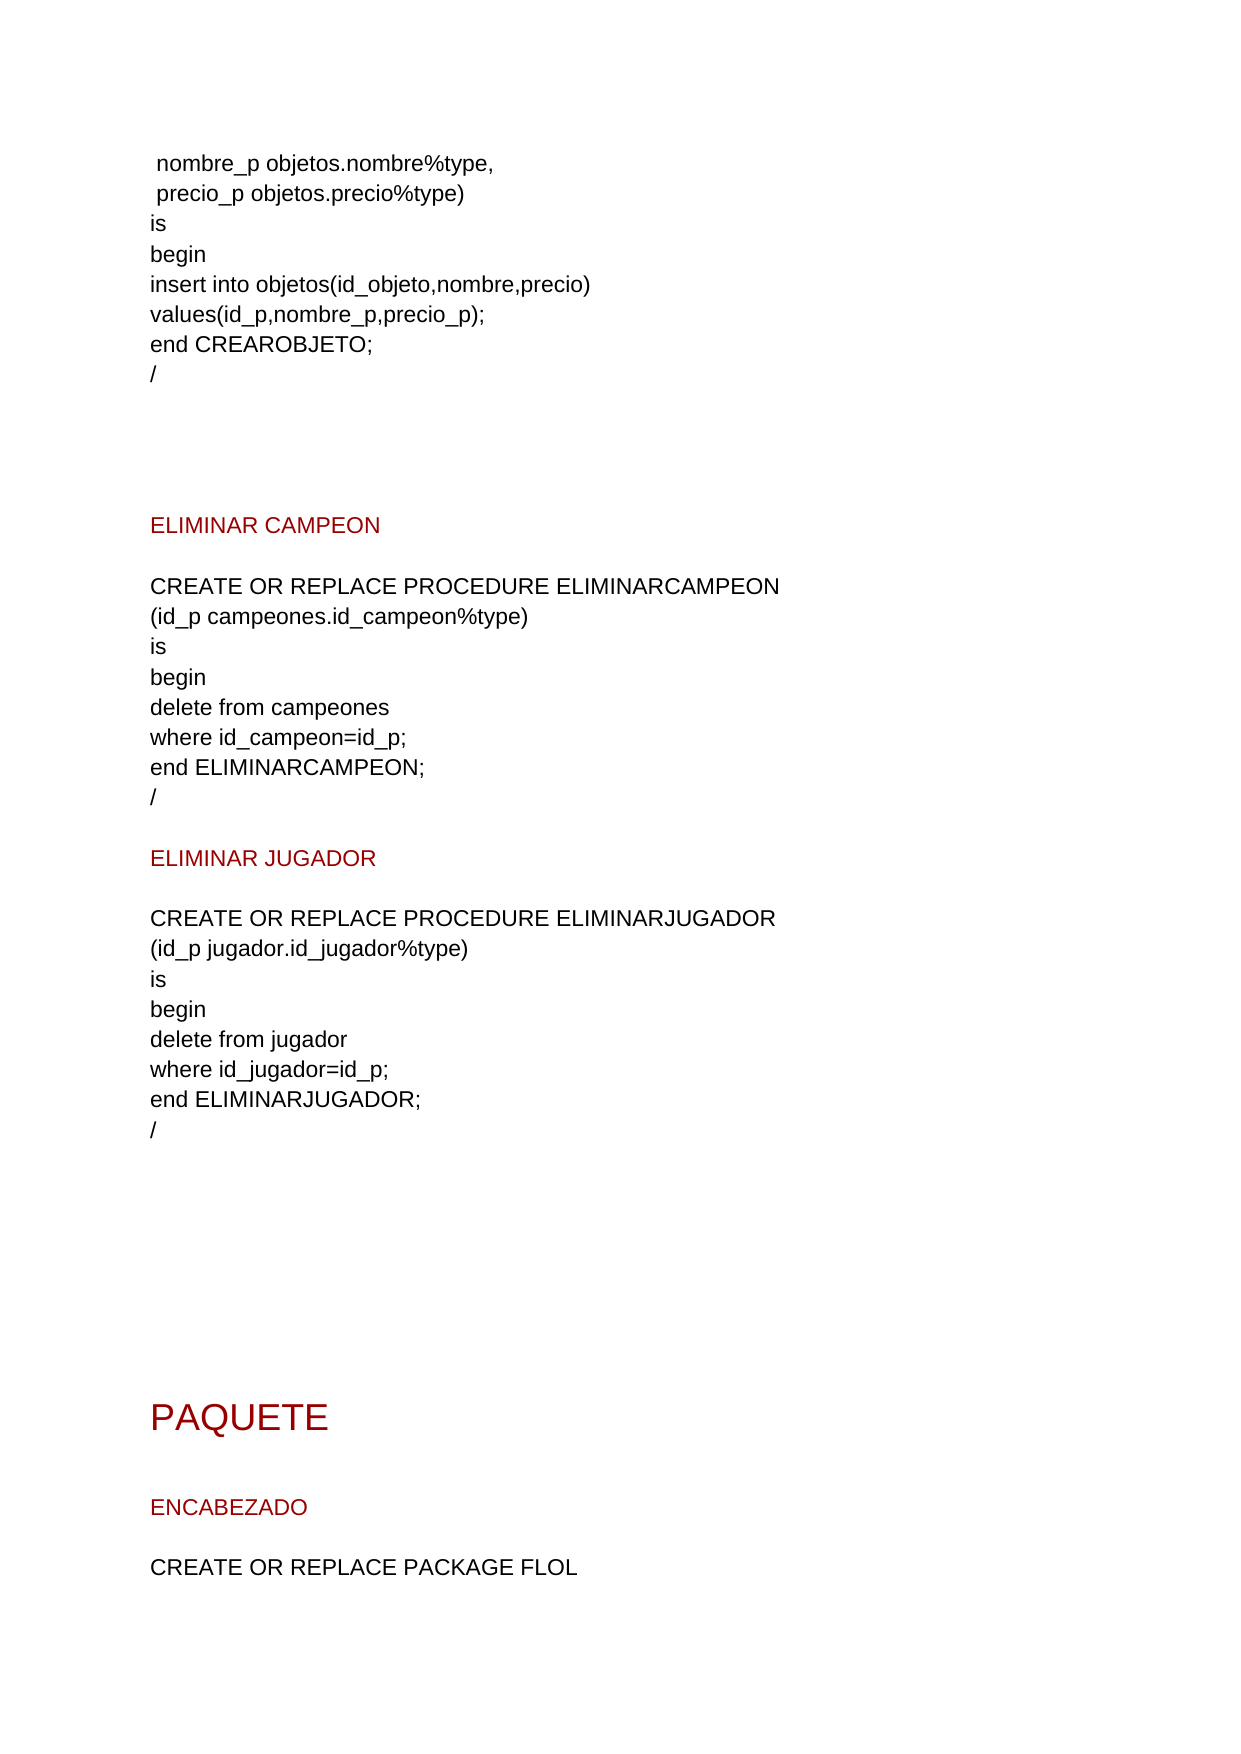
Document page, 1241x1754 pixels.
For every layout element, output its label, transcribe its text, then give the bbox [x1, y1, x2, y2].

text (id_p campeones.id_campeon%type) [150, 603, 1090, 629]
text (id_p jugador.id_jugador%type) [150, 935, 1090, 962]
text / [150, 1117, 1090, 1143]
text end ELIMINARCAMPEON; [150, 754, 1090, 781]
text insert into objetos(id_objeto,nombre,precio) [150, 271, 1090, 297]
text is [150, 633, 1090, 660]
text begin [150, 996, 1090, 1022]
text is [150, 966, 1090, 992]
text delete from jugador [150, 1026, 1090, 1052]
text ELIMINAR CAMPEON [150, 512, 1090, 539]
text CREATE OR REPLACE PACKAGE FLOL [150, 1554, 1090, 1581]
text is [150, 210, 1090, 237]
text values(id_p,nombre_p,precio_p); [150, 301, 1090, 327]
text end CREAROBJETO; [150, 331, 1090, 358]
text CREATE OR REPLACE PROCEDURE ELIMINARCAMPEON [150, 573, 1090, 599]
text end ELIMINARJUGADOR; [150, 1086, 1090, 1113]
text begin [150, 241, 1090, 267]
text ENCABEZADO [150, 1494, 1090, 1520]
text where id_jugador=id_p; [150, 1056, 1090, 1083]
text / [150, 361, 1090, 388]
text ELIMINAR JUGADOR [150, 845, 1090, 871]
text nombre_p objetos.nombre%type, [150, 150, 1090, 176]
text begin [150, 663, 1090, 690]
text PAQUETE [150, 1395, 1090, 1438]
text delete from campeones [150, 694, 1090, 720]
text precio_p objetos.precio%type) [150, 180, 1090, 207]
text CREATE OR REPLACE PROCEDURE ELIMINARJUGADOR [150, 905, 1090, 932]
text / [150, 784, 1090, 811]
text where id_campeon=id_p; [150, 724, 1090, 750]
